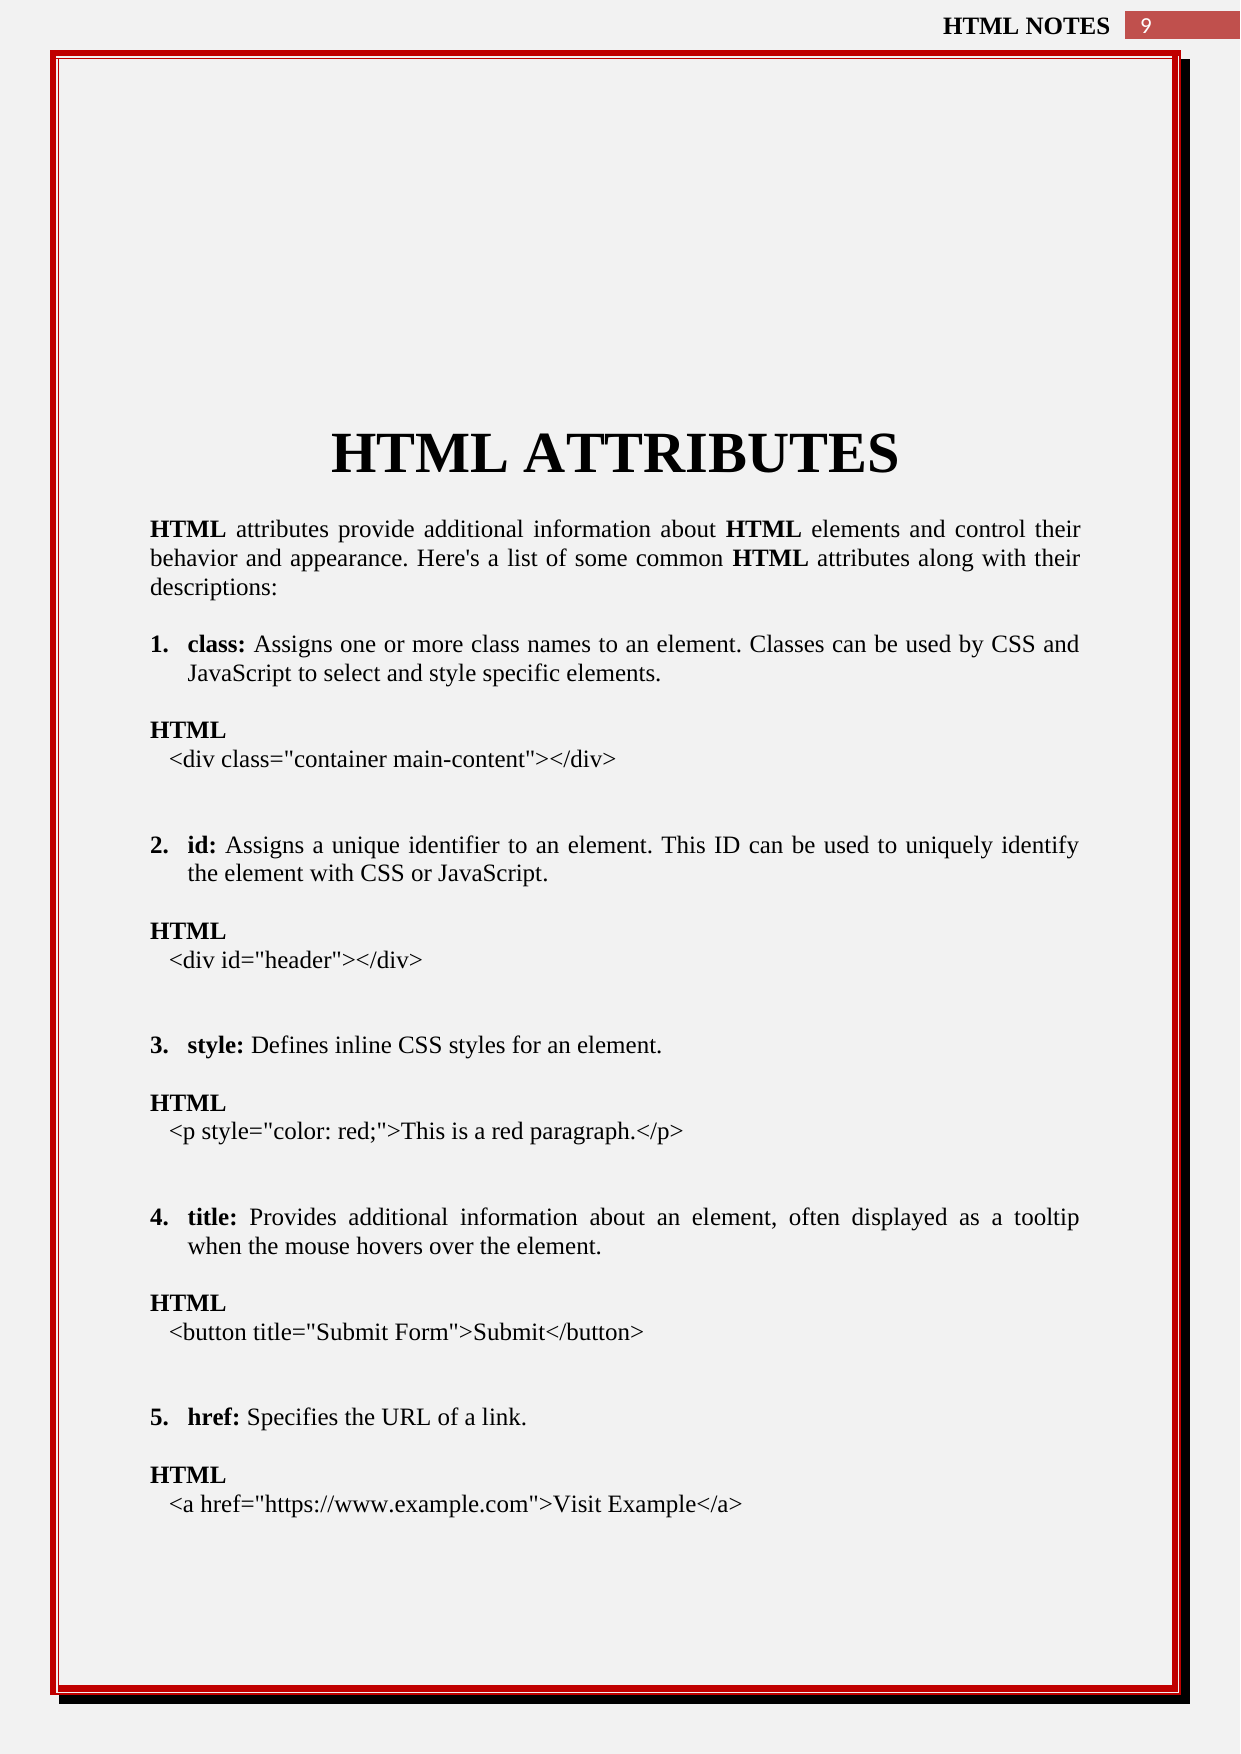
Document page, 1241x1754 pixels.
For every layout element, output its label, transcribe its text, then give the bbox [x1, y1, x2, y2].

text HTML [150, 1460, 1081, 1489]
list href: Specifies the URL of a link. [150, 1402, 1081, 1431]
list id: Assigns a unique identifier to an element. This ID can be used to uniquely identify the element with CSS or JavaScript. [150, 830, 1081, 887]
list style: Defines inline CSS styles for an element. [150, 1030, 1081, 1059]
text <div class="container main-content"></div> [150, 744, 1081, 773]
text HTML [150, 1088, 1081, 1116]
text HTML attributes provide additional information about HTML elements and control their behavior and appearance. Here's a list of some common HTML attributes along with their descriptions: [150, 514, 1081, 600]
text <button title="Submit Form">Submit</button> [150, 1317, 1081, 1346]
text <div id="header"></div> [150, 945, 1081, 973]
text HTML ATTRIBUTES [150, 418, 1081, 485]
text <p style="color: red;">This is a red paragraph.</p> [150, 1116, 1081, 1145]
list class: Assigns one or more class names to an element. Classes can be used by CSS and JavaScript to select and style specific elements. [150, 629, 1081, 687]
text HTML [150, 1288, 1081, 1317]
text <a href="https://www.example.com">Visit Example</a> [150, 1489, 1081, 1517]
list title: Provides additional information about an element, often displayed as a tooltip when the mouse hovers over the element. [150, 1202, 1081, 1259]
text HTML [150, 715, 1081, 744]
text HTML [150, 916, 1081, 945]
